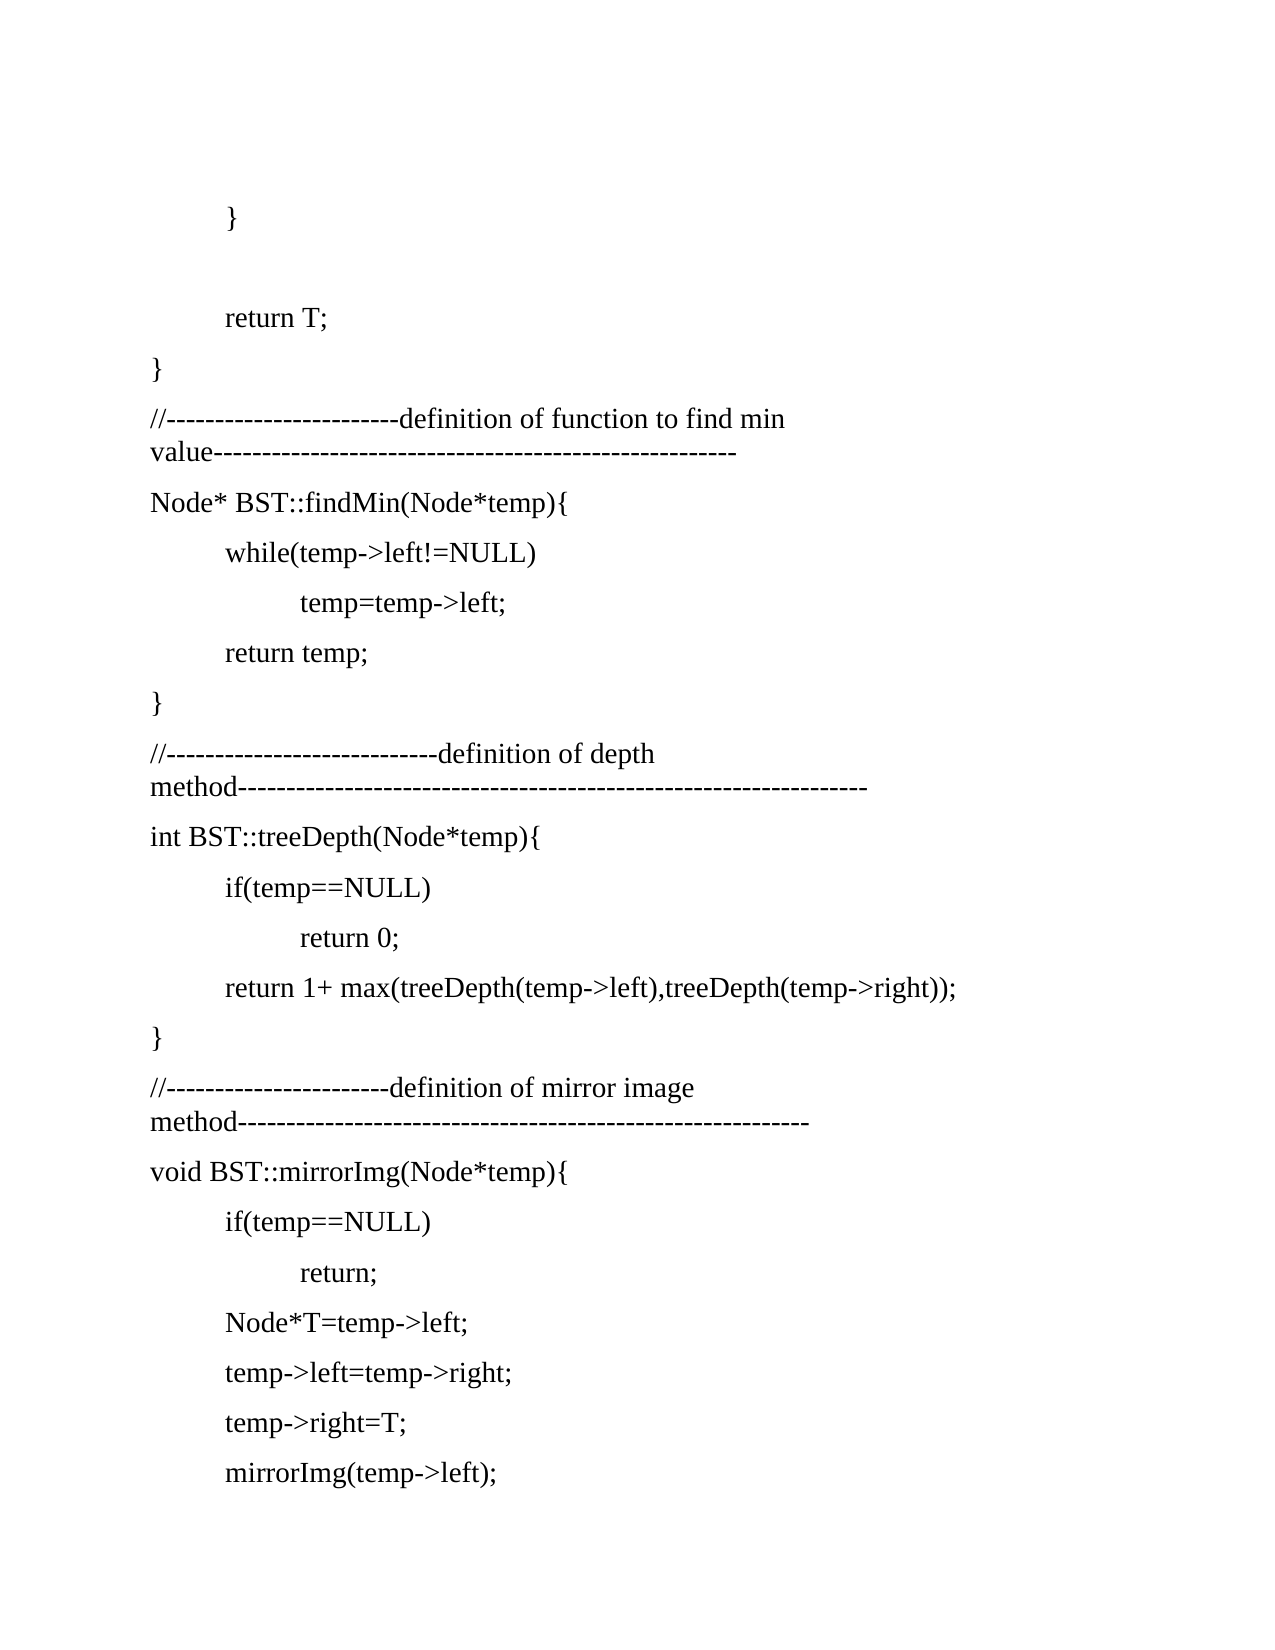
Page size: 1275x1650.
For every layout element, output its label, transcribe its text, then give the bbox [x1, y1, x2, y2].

text } [150, 351, 1125, 384]
text return T; [150, 301, 1125, 334]
text //-----------------------definition of mirror image method----------------------------------------------------------- [150, 1071, 1125, 1138]
text Node* BST::findMin(Node*temp){ [150, 485, 1125, 518]
text if(temp==NULL) [150, 870, 1125, 903]
text void BST::mirrorImg(Node*temp){ [150, 1154, 1125, 1188]
text temp->left=temp->right; [150, 1355, 1125, 1389]
text Node*T=temp->left; [150, 1305, 1125, 1338]
text while(temp->left!=NULL) [150, 535, 1125, 568]
text mirrorImg(temp->left); [150, 1456, 1125, 1489]
text } [150, 1020, 1125, 1054]
text } [150, 200, 1125, 234]
text if(temp==NULL) [150, 1204, 1125, 1238]
text return 1+ max(treeDepth(temp->left),treeDepth(temp->right)); [150, 970, 1125, 1004]
text return 0; [150, 920, 1125, 953]
text return temp; [150, 635, 1125, 669]
text return; [150, 1255, 1125, 1288]
text //----------------------------definition of depth method----------------------------------------------------------------- [150, 736, 1125, 803]
text temp->right=T; [150, 1405, 1125, 1439]
text //------------------------definition of function to find min value------------------------------------------------------ [150, 401, 1125, 468]
text temp=temp->left; [150, 585, 1125, 619]
text } [150, 686, 1125, 719]
text int BST::treeDepth(Node*temp){ [150, 819, 1125, 853]
